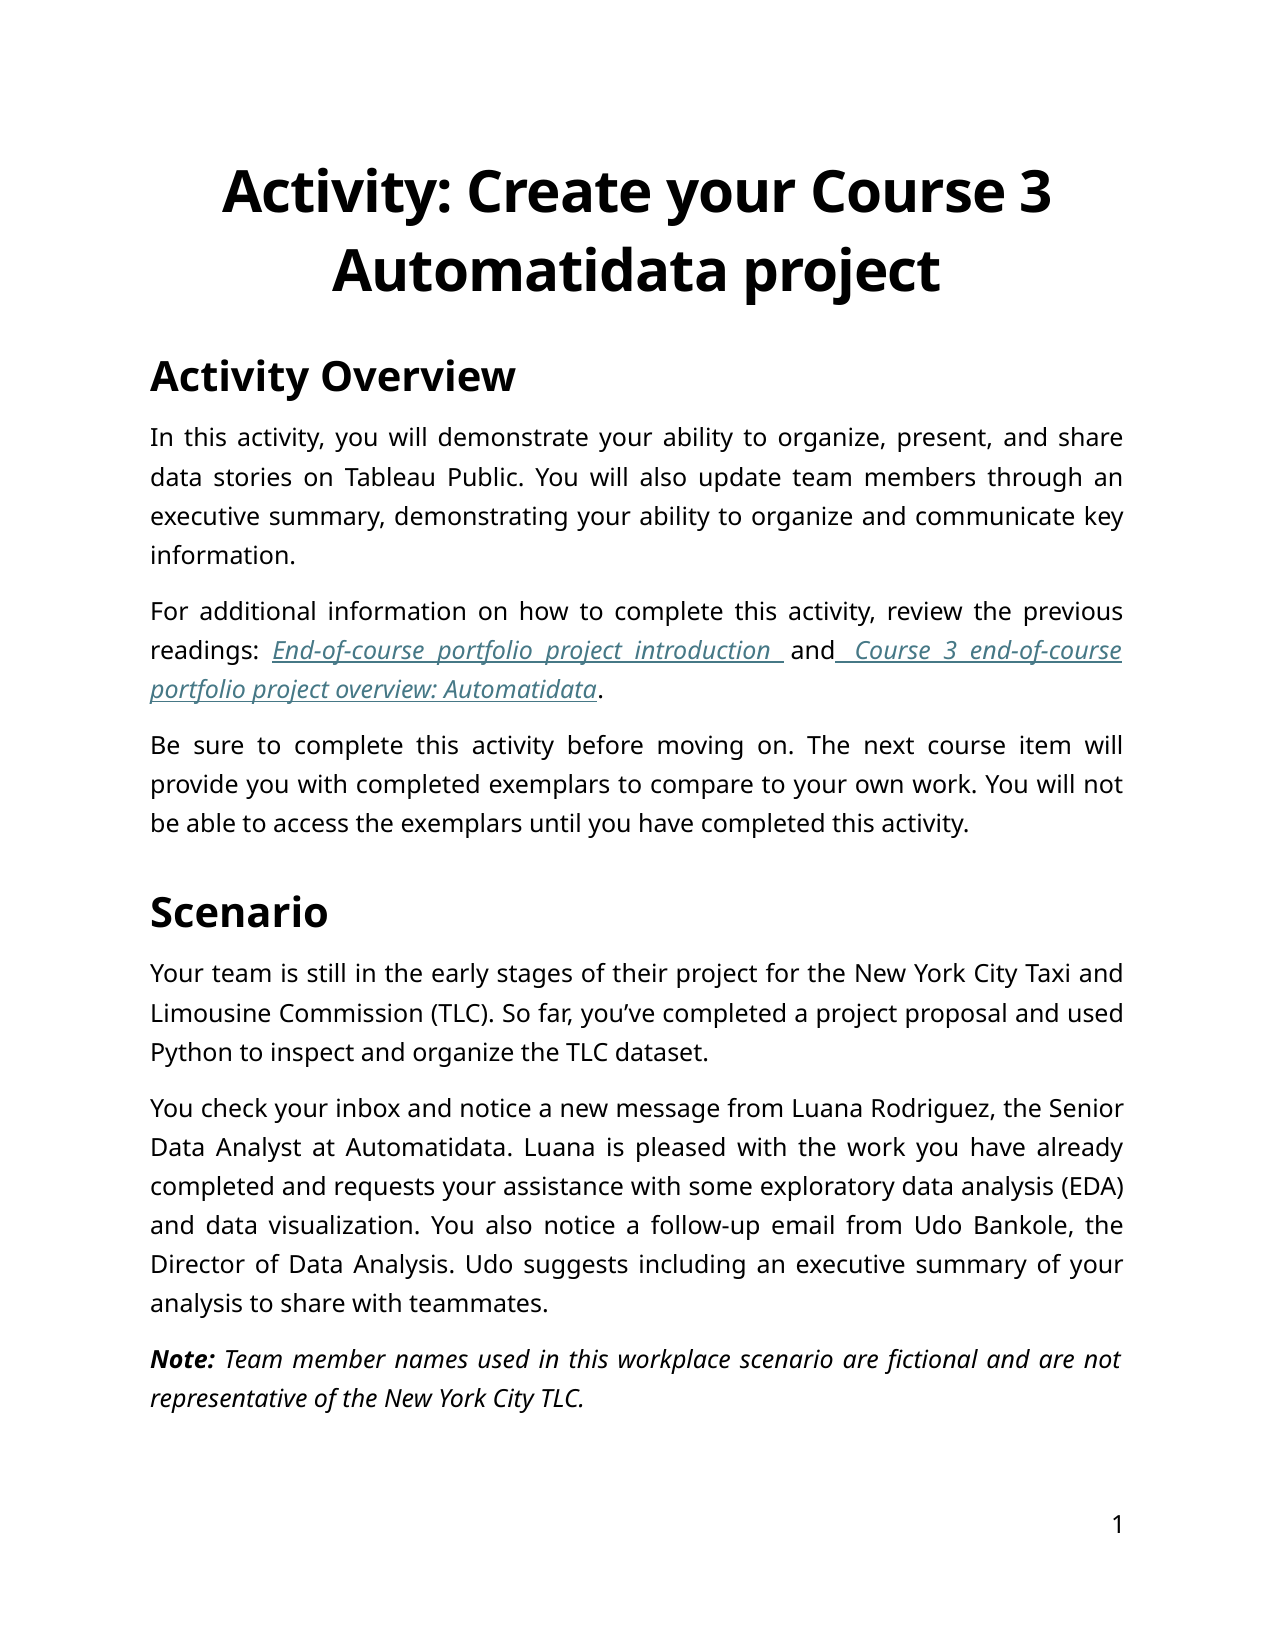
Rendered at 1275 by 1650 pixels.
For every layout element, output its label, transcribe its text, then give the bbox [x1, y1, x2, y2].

title Activity: Create your Course 3 Automatidata project [150, 150, 1125, 309]
subtitle Activity Overview [150, 346, 1125, 403]
text In this activity, you will demonstrate your ability to organize, present, and share data stories on Tableau Public. You will also update team members through an executive summary, demonstrating your ability to organize and communicate key information. [150, 420, 1125, 572]
subtitle Scenario [150, 882, 1125, 939]
text You check your inbox and notice a new message from Luana Rodriguez, the Senior Data Analyst at Automatidata. Luana is pleased with the work you have already completed and requests your assistance with some exploratory data analysis (EDA) and data visualization. You also notice a follow-up email from Udo Bankole, the Director of Data Analysis. Udo suggests including an executive summary of your analysis to share with teammates. [150, 1090, 1125, 1320]
text For additional information on how to complete this activity, review the previous readings: End-of-course portfolio project introduction and Course 3 end-of-course portfolio project overview: Automatidata. [150, 593, 1125, 706]
text Be sure to complete this activity before moving on. The next course item will provide you with completed exemplars to compare to your own work. You will not be able to access the exemplars until you have completed this activity. [150, 727, 1125, 840]
text Note: Team member names used in this workplace scenario are fictional and are not representative of the New York City TLC. [150, 1342, 1125, 1415]
text Your team is still in the early stages of their project for the New York City Taxi and Limousine Commission (TLC). So far, you’ve completed a project proposal and used Python to inspect and organize the TLC dataset. [150, 956, 1125, 1068]
